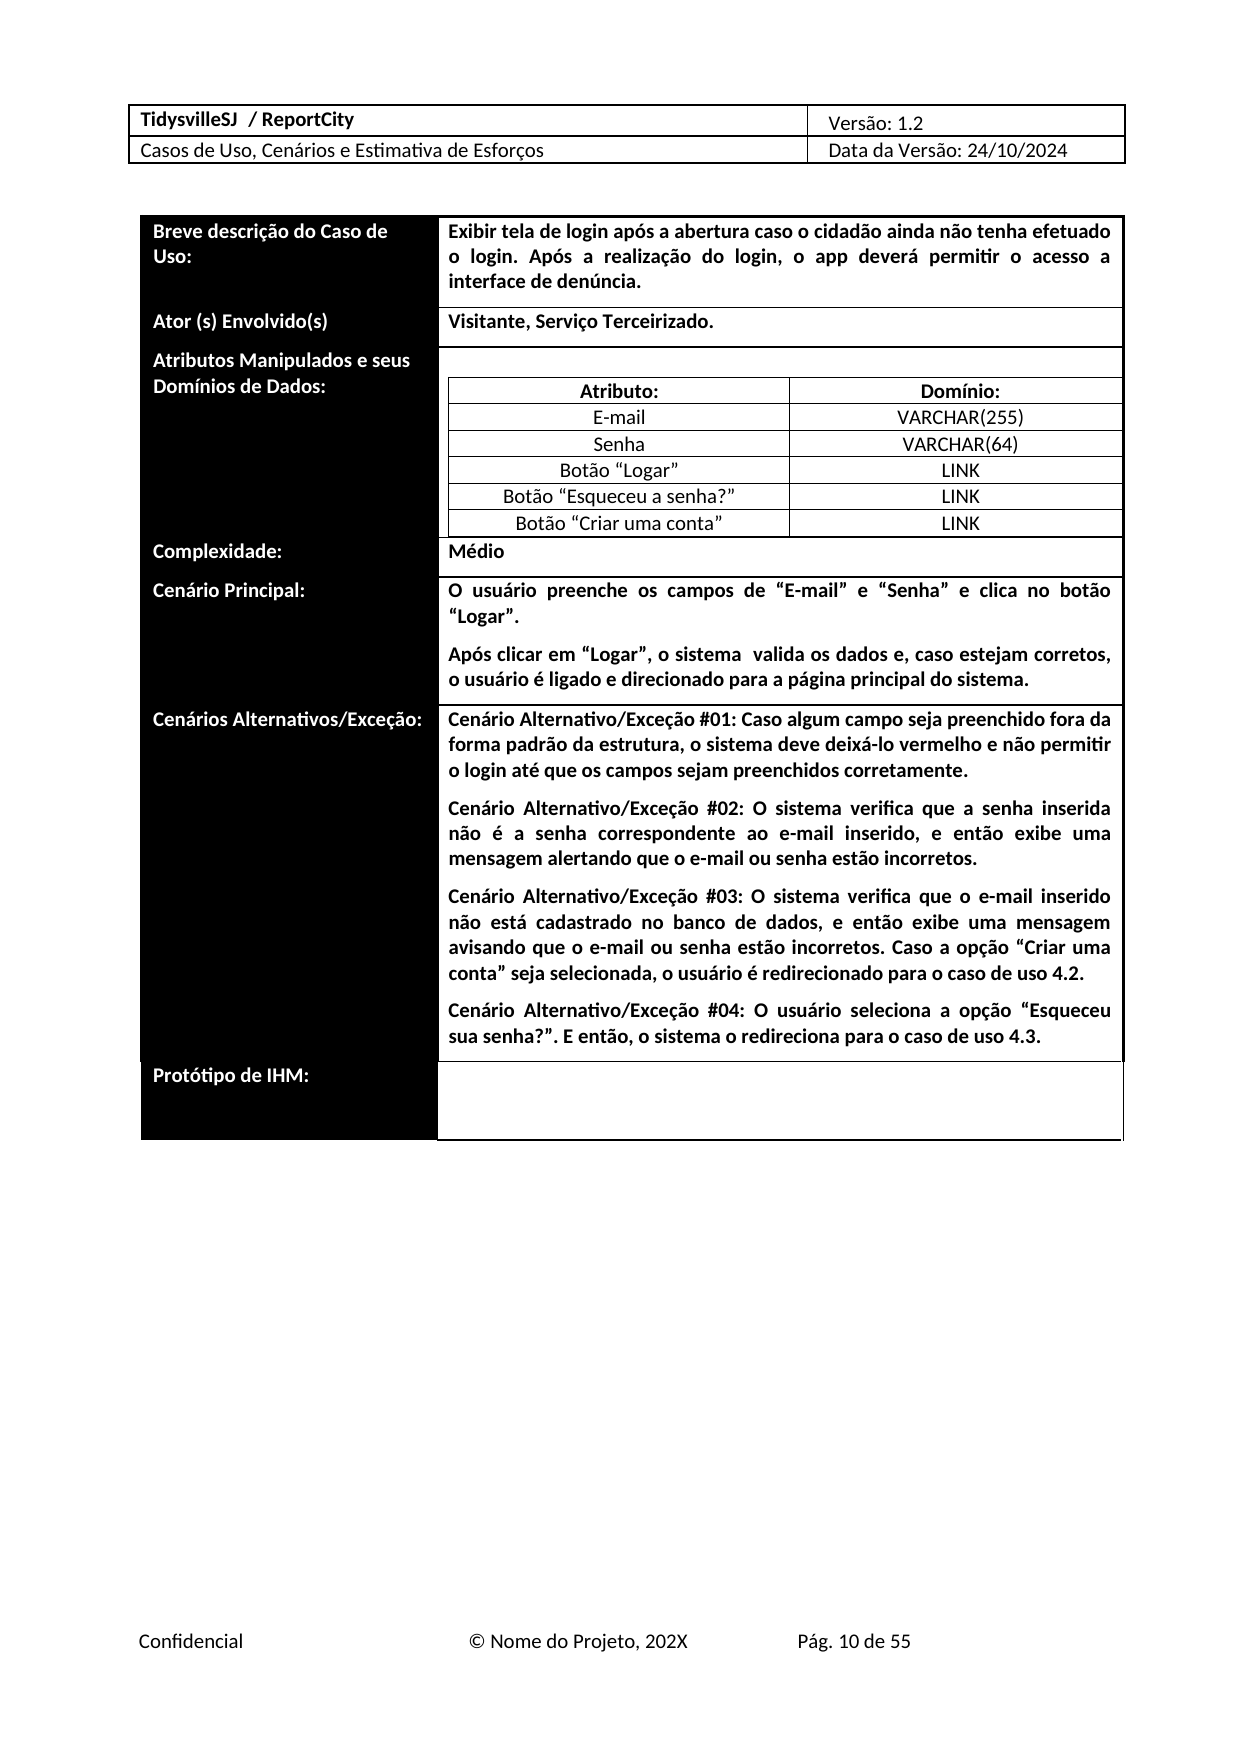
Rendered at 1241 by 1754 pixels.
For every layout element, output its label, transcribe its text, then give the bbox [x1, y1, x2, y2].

table_cell [438, 1061, 1123, 1139]
table_cell Ator (s) Envolvido(s) [143, 308, 436, 346]
table_cell Atributos Manipulados e seus Domínios de Dados: [143, 348, 436, 537]
table_header Exibir tela de login após a abertura caso o cidadão ainda não tenha efetuado o login. Após a realização do login, o app deverá permitir o acesso a interface de denúncia. [439, 218, 1122, 307]
table_cell Visitante, Serviço Terceirizado. [439, 308, 1122, 346]
table_header Breve descrição do Caso de Uso: [143, 218, 436, 307]
table_cell Cenários Alternativos/Exceção: [143, 706, 436, 1061]
table_cell [439, 348, 1122, 537]
table_cell Cenário Alternativo/Exceção #01: Caso algum campo seja preenchido fora da forma padrão da estrutura, o sistema deve deixá-lo vermelho e não permitir o login até que os campos sejam preenchidos corretamente. Cenário Alternativo/Exceção #02: O sistema verifica que a senha inserida não é a senha correspondente ao e-mail inserido, e então exibe uma mensagem alertando que o e-mail ou senha estão incorretos. Cenário Alternativo/Exceção #03: O sistema verifica que o e-mail inserido não está cadastrado no banco de dados, e então exibe uma mensagem avisando que o e-mail ou senha estão incorretos. Caso a opção “Criar uma conta” seja selecionada, o usuário é redirecionado para o caso de uso 4.2. Cenário Alternativo/Exceção #04: O usuário seleciona a opção “Esqueceu sua senha?”. E então, o sistema o redireciona para o caso de uso 4.3. [439, 706, 1122, 1061]
table_cell [142, 1100, 437, 1139]
table_cell Complexidade: [143, 538, 436, 576]
table_cell O usuário preenche os campos de “E-mail” e “Senha” e clica no botão “Logar”. Após clicar em “Logar”, o sistema valida os dados e, caso estejam corretos, o usuário é ligado e direcionado para a página principal do sistema. [439, 578, 1122, 704]
table_cell Cenário Principal: [143, 578, 436, 704]
table_cell Médio [439, 538, 1122, 576]
table_cell Protótipo de IHM: [142, 1061, 437, 1100]
